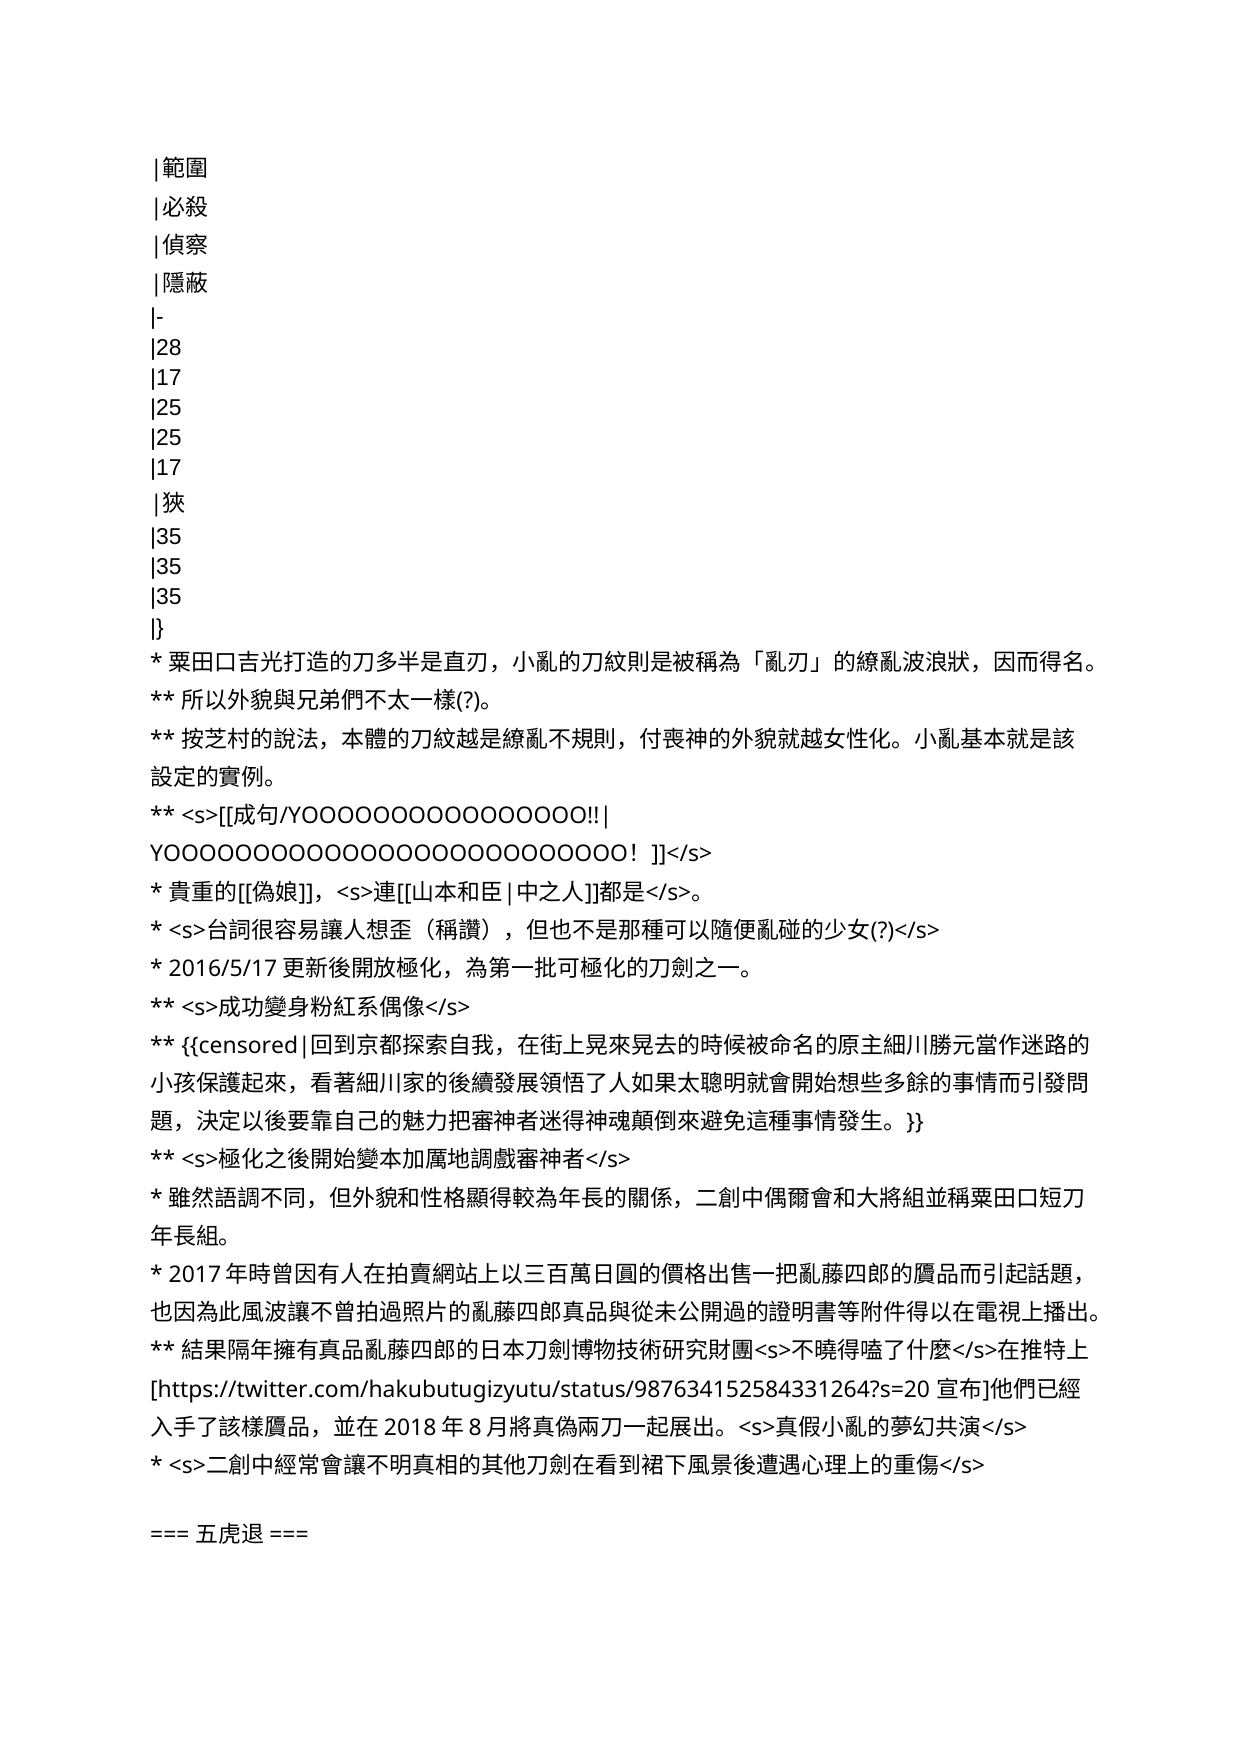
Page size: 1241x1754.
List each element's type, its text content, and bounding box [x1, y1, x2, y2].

text |17 [150, 364, 1090, 390]
text * <s>台詞很容易讓人想歪（稱讚），但也不是那種可以隨便亂碰的少女(?)</s> [150, 912, 1090, 945]
text * <s>二創中經常會讓不明真相的其他刀劍在看到裙下風景後遭遇心理上的重傷</s> [150, 1447, 1090, 1481]
text |35 [150, 523, 1090, 549]
text ** <s>極化之後開始變本加厲地調戲審神者</s> [150, 1141, 1090, 1175]
text |35 [150, 583, 1090, 610]
text |範圍 [150, 150, 1090, 183]
text |必殺 [150, 188, 1090, 222]
text |隱蔽 [150, 265, 1090, 298]
text |25 [150, 394, 1090, 420]
text |28 [150, 333, 1090, 360]
text * 貴重的[[偽娘]]，<s>連[[山本和臣|中之人]]都是</s>。 [150, 873, 1090, 907]
text |- [150, 303, 1090, 330]
text ** 所以外貌與兄弟們不太一樣(?)。 [150, 682, 1090, 715]
text |25 [150, 424, 1090, 451]
text * 2017年時曾因有人在拍賣網站上以三百萬日圓的價格出售一把亂藤四郎的贗品而引起話題，也因為此風波讓不曾拍過照片的亂藤四郎真品與從未公開過的證明書等附件得以在電視上播出。 [150, 1256, 1090, 1327]
text * 粟田口吉光打造的刀多半是直刃，小亂的刀紋則是被稱為「亂刃」的繚亂波浪狀，因而得名。 [150, 644, 1090, 677]
text ** 結果隔年擁有真品亂藤四郎的日本刀劍博物技術研究財團<s>不曉得嗑了什麼</s>在推特上[https://twitter.com/hakubutugizyutu/status/987634152584331264?s=20 宣布]他們已經入手了該樣贗品，並在2018年8月將真偽兩刀一起展出。<s>真假小亂的夢幻共演</s> [150, 1332, 1090, 1442]
text ** {{censored|回到京都探索自我，在街上晃來晃去的時候被命名的原主細川勝元當作迷路的小孩保護起來，看著細川家的後續發展領悟了人如果太聰明就會開始想些多餘的事情而引發問題，決定以後要靠自己的魅力把審神者迷得神魂顛倒來避免這種事情發生。}} [150, 1027, 1090, 1136]
text |} [150, 613, 1090, 640]
text |17 [150, 454, 1090, 481]
text ** 按芝村的說法，本體的刀紋越是繚亂不規則，付喪神的外貌就越女性化。小亂基本就是該設定的實例。 [150, 720, 1090, 792]
text |偵察 [150, 227, 1090, 260]
text |35 [150, 553, 1090, 579]
text === 五虎退 === [150, 1516, 1090, 1549]
text * 雖然語調不同，但外貌和性格顯得較為年長的關係，二創中偶爾會和大將組並稱粟田口短刀年長組。 [150, 1180, 1090, 1251]
text * 2016/5/17更新後開放極化，為第一批可極化的刀劍之一。 [150, 950, 1090, 983]
text ** <s>成功變身粉紅系偶像</s> [150, 988, 1090, 1022]
text |狹 [150, 484, 1090, 518]
text ** <s>[[成句/YOOOOOOOOOOOOOOOO!!|YOOOOOOOOOOOOOOOOOOOOOOOOOO！]]</s> [150, 797, 1090, 868]
